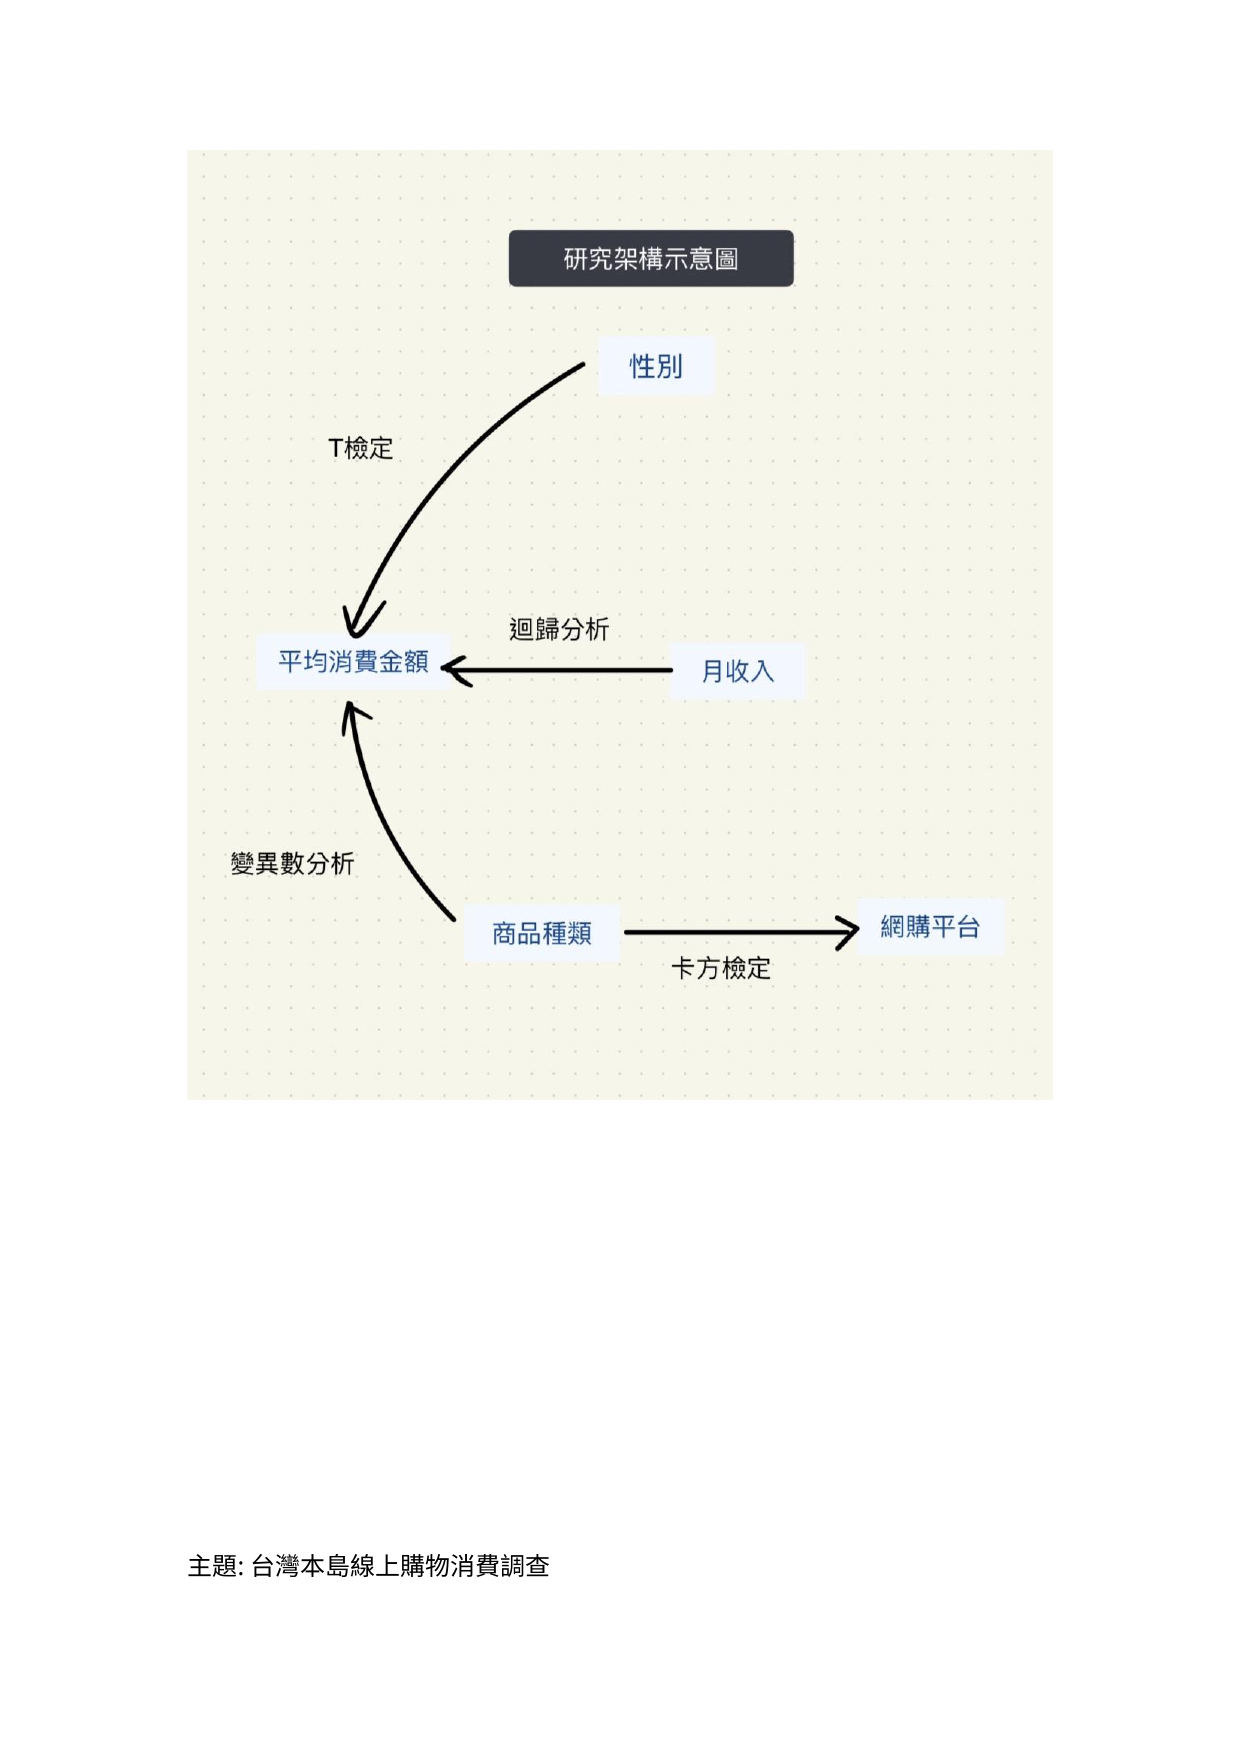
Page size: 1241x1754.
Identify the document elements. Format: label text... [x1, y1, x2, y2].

picture [187, 150, 1053, 1100]
text 主題: 台灣本島線上購物消費調查 [187, 1547, 1053, 1583]
